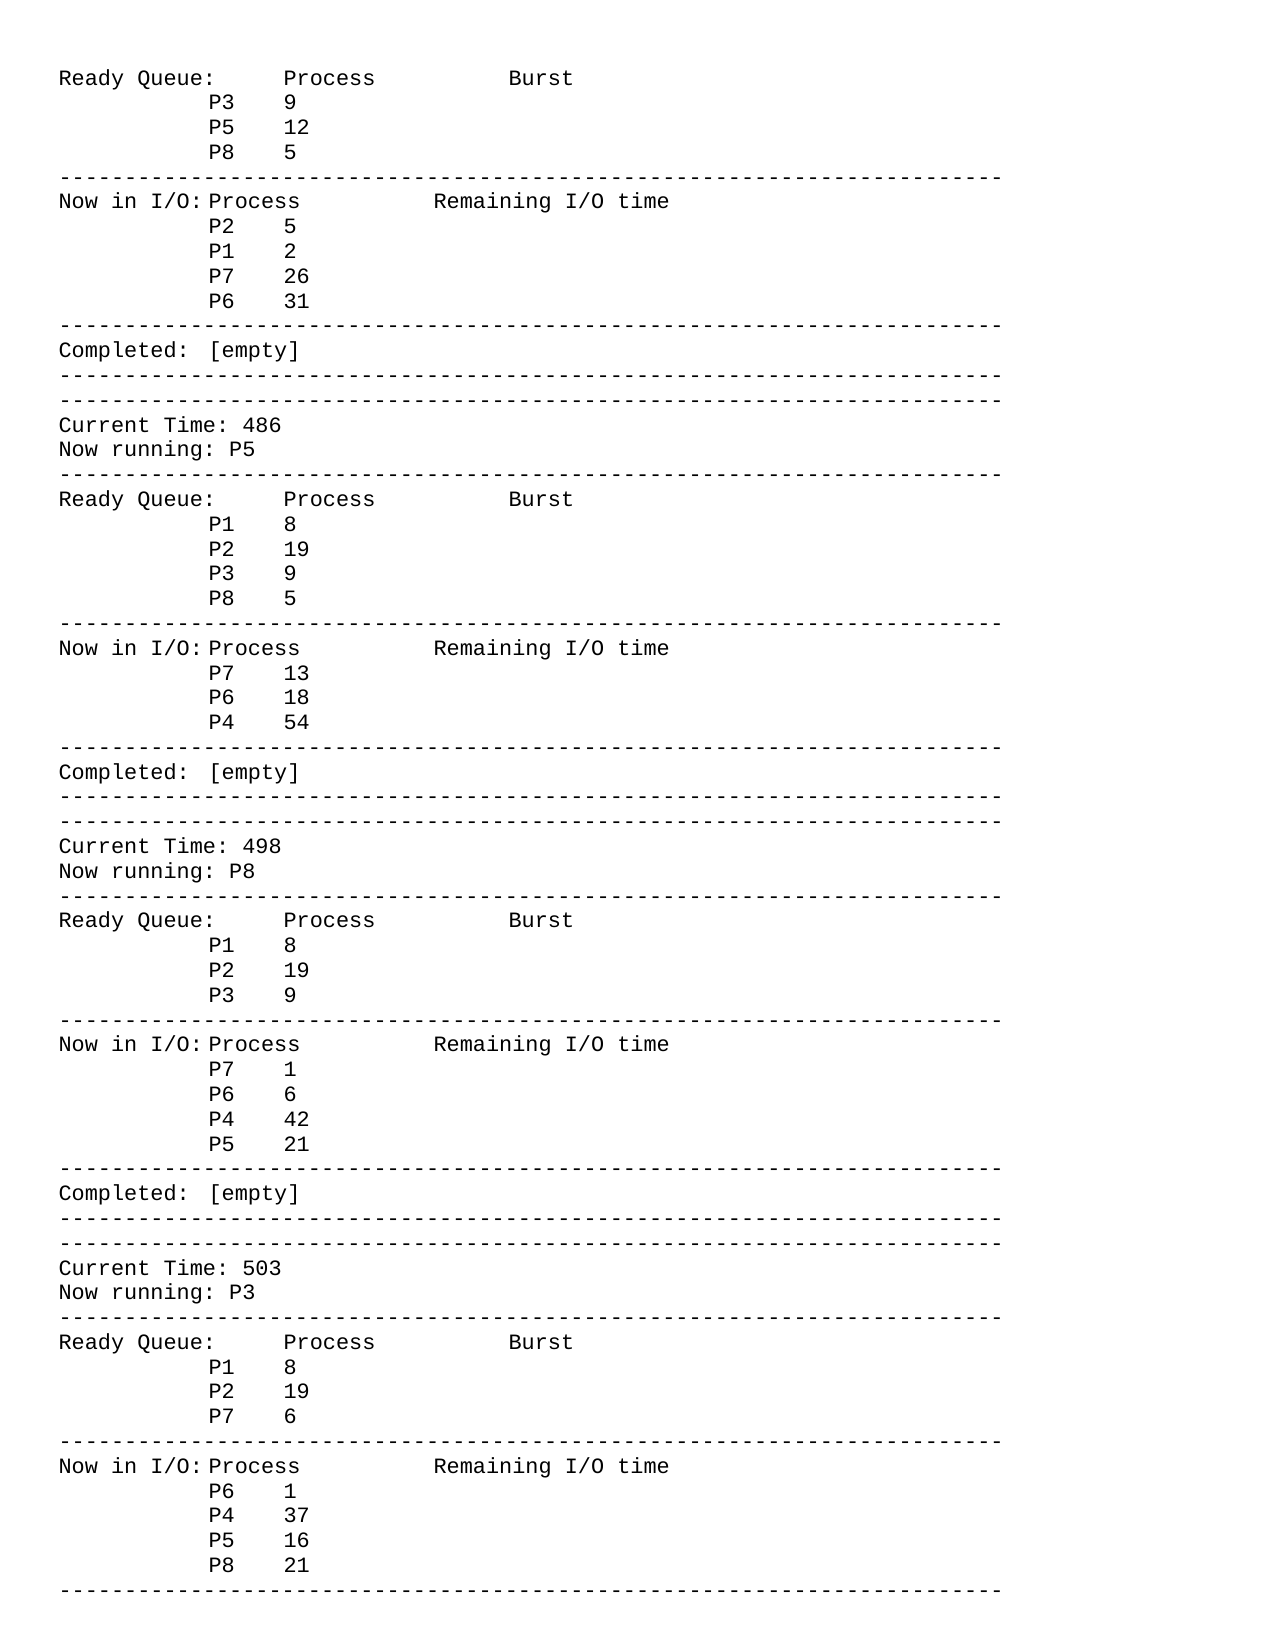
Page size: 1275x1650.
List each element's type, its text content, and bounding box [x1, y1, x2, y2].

text Current Time: 486 [58, 414, 1210, 438]
text P6 18 [58, 686, 1210, 711]
text P7 1 [58, 1058, 1210, 1083]
text P2 19 [58, 959, 1210, 984]
text P1 2 [58, 240, 1210, 265]
text Completed: [empty] [58, 339, 1210, 364]
text ------------------------------------------------------------------------ [58, 364, 1210, 389]
text P2 19 [58, 538, 1210, 562]
text Completed: [empty] [58, 1182, 1210, 1207]
text P8 5 [58, 587, 1210, 612]
text P5 12 [58, 116, 1210, 141]
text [58, 1430, 1210, 1455]
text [58, 1579, 1210, 1604]
text Ready Queue: Process Burst [58, 67, 1210, 91]
text ------------------------------------------------------------------------ [58, 1306, 1210, 1331]
text Now running: P5 [58, 438, 1210, 463]
text Ready Queue: Process Burst [58, 488, 1210, 513]
text ------------------------------------------------------------------------ [58, 1232, 1210, 1257]
text P4 42 [58, 1108, 1210, 1133]
text ------------------------------------------------------------------------ [58, 810, 1210, 835]
text Current Time: 503 [58, 1257, 1210, 1281]
text P6 6 [58, 1083, 1210, 1108]
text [58, 314, 1210, 339]
text Now running: P8 [58, 860, 1210, 885]
text P4 37 [58, 1504, 1210, 1529]
text P6 31 [58, 290, 1210, 314]
text ------------------------------------------------------------------------ [58, 612, 1210, 637]
text ------------------------------------------------------------------------ [58, 389, 1210, 414]
text ------------------------------------------------------------------------ [58, 1207, 1210, 1232]
text P6 1 [58, 1480, 1210, 1504]
text Ready Queue: Process Burst [58, 1331, 1210, 1356]
text Now in I/O: Process Remaining I/O time [58, 191, 1210, 215]
text ------------------------------------------------------------------------ [58, 1009, 1210, 1033]
text Current Time: 498 [58, 835, 1210, 860]
text ------------------------------------------------------------------------ [58, 463, 1210, 488]
text P2 5 [58, 215, 1210, 240]
text P8 21 [58, 1554, 1210, 1579]
text ------------------------------------------------------------------------ [58, 786, 1210, 810]
text ------------------------------------------------------------------------ [58, 1157, 1210, 1182]
text Ready Queue: Process Burst [58, 909, 1210, 934]
text P1 8 [58, 1356, 1210, 1381]
text P3 9 [58, 562, 1210, 587]
text P7 13 [58, 662, 1210, 686]
text P7 26 [58, 265, 1210, 290]
text ------------------------------------------------------------------------ [58, 885, 1210, 909]
text P1 8 [58, 513, 1210, 538]
text Now running: P3 [58, 1281, 1210, 1306]
text P4 54 [58, 711, 1210, 736]
text P1 8 [58, 934, 1210, 959]
text Now in I/O: Process Remaining I/O time [58, 1033, 1210, 1058]
text Completed: [empty] [58, 761, 1210, 786]
text P5 21 [58, 1133, 1210, 1157]
text P3 9 [58, 984, 1210, 1009]
text P3 9 [58, 91, 1210, 116]
text P5 16 [58, 1529, 1210, 1554]
text P2 19 [58, 1381, 1210, 1405]
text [58, 166, 1210, 191]
text P8 5 [58, 141, 1210, 166]
text Now in I/O: Process Remaining I/O time [58, 1455, 1210, 1480]
text Now in I/O: Process Remaining I/O time [58, 637, 1210, 662]
text ------------------------------------------------------------------------ [58, 736, 1210, 761]
text P7 6 [58, 1405, 1210, 1430]
